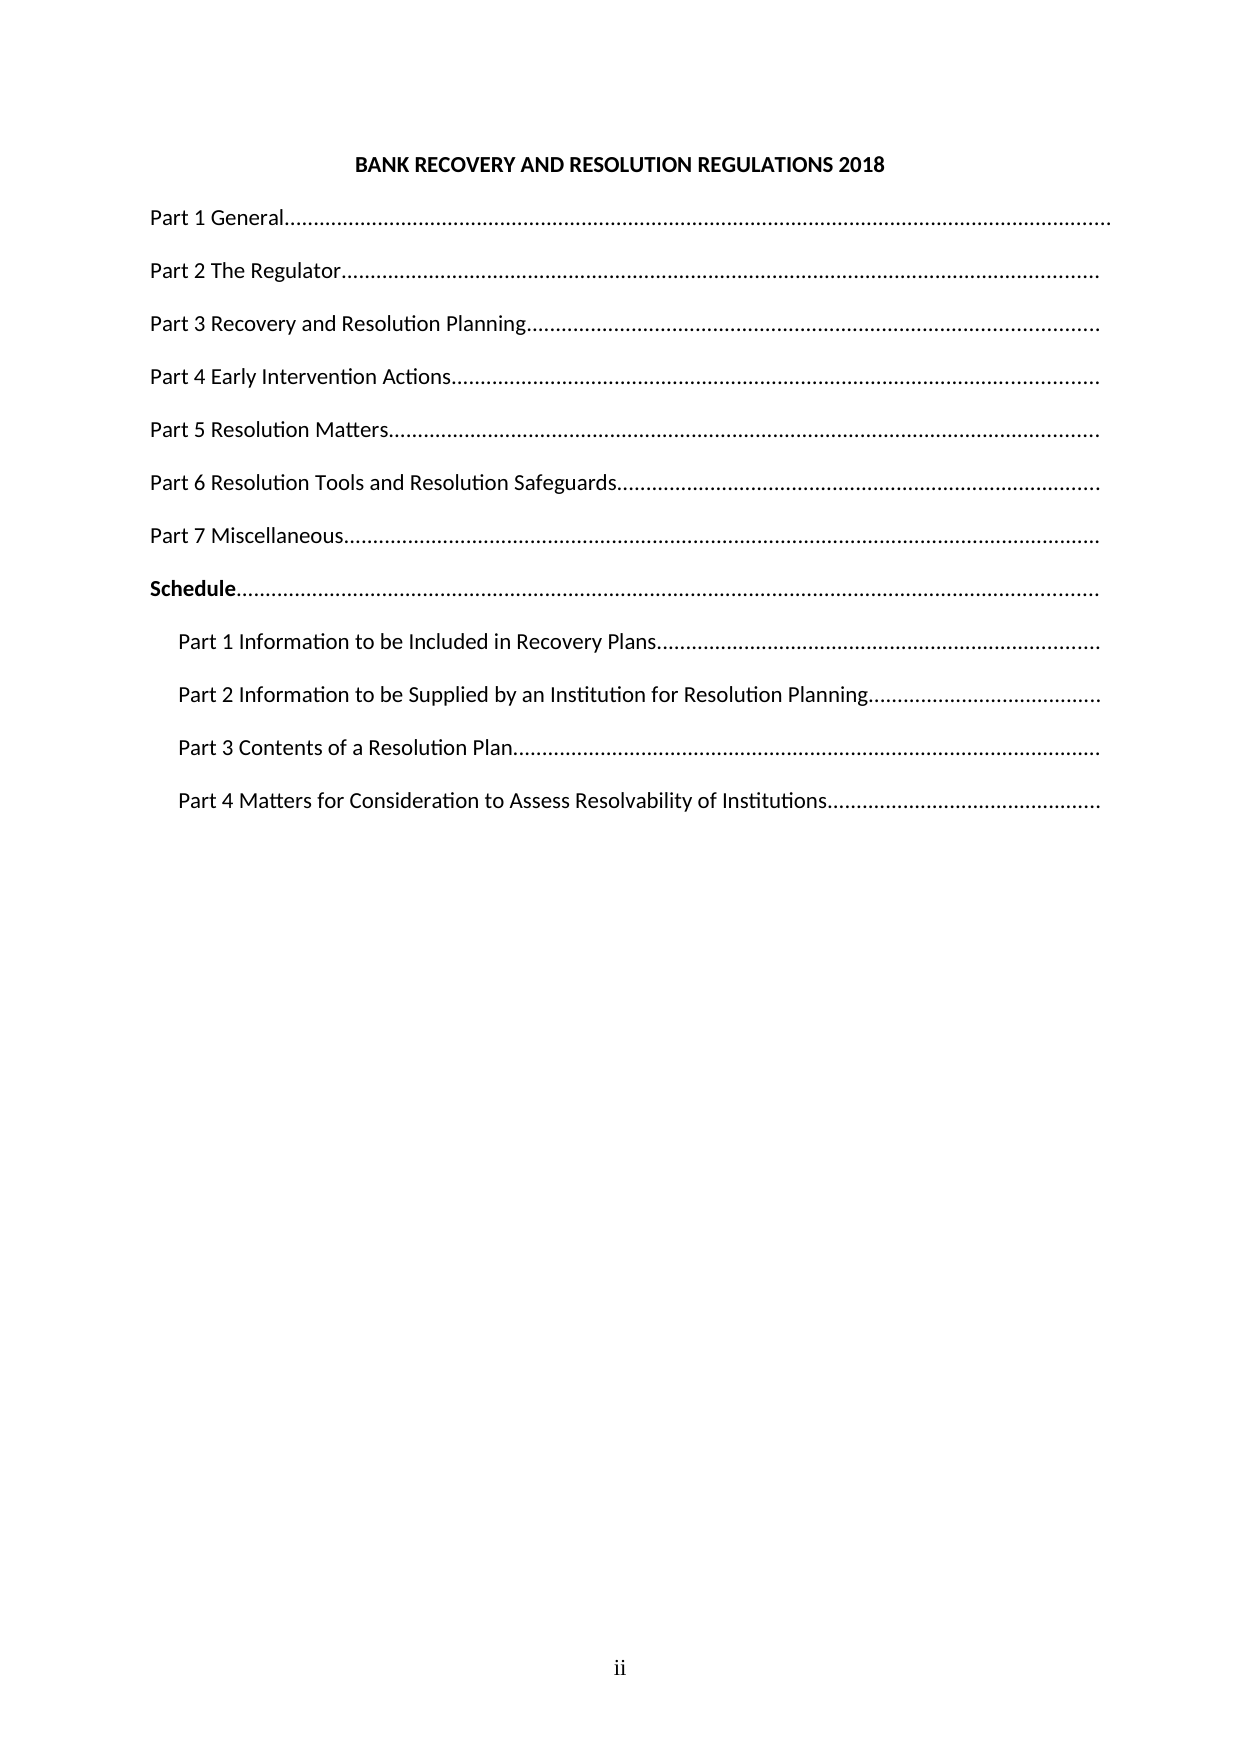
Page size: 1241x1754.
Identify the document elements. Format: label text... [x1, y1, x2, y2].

text Part 1 Information to be Included in Recovery Plans 67 [178, 627, 1090, 655]
text Part 5 Resolution Matters 24 [150, 415, 1087, 443]
text BANK RECOVERY AND RESOLUTION REGULATIONS 2018 [150, 150, 1090, 178]
text Part 4 Early Intervention Actions 21 [150, 362, 1087, 390]
text Part 6 Resolution Tools and Resolution Safeguards 39 [150, 468, 1087, 496]
text Part 2 Information to be Supplied by an Institution for Resolution Planning 68 [178, 680, 1090, 708]
text Part 4 Matters for Consideration to Assess Resolvability of Institutions 71 [178, 786, 1090, 814]
text Part 7 Miscellaneous 65 [150, 521, 1087, 549]
text Part 1 General 1 [150, 203, 1087, 231]
text Part 3 Contents of a Resolution Plan 70 [178, 733, 1090, 761]
text Schedule 67 [150, 574, 1087, 602]
text Part 2 The Regulator 13 [150, 256, 1087, 284]
text Part 3 Recovery and Resolution Planning 14 [150, 309, 1087, 337]
